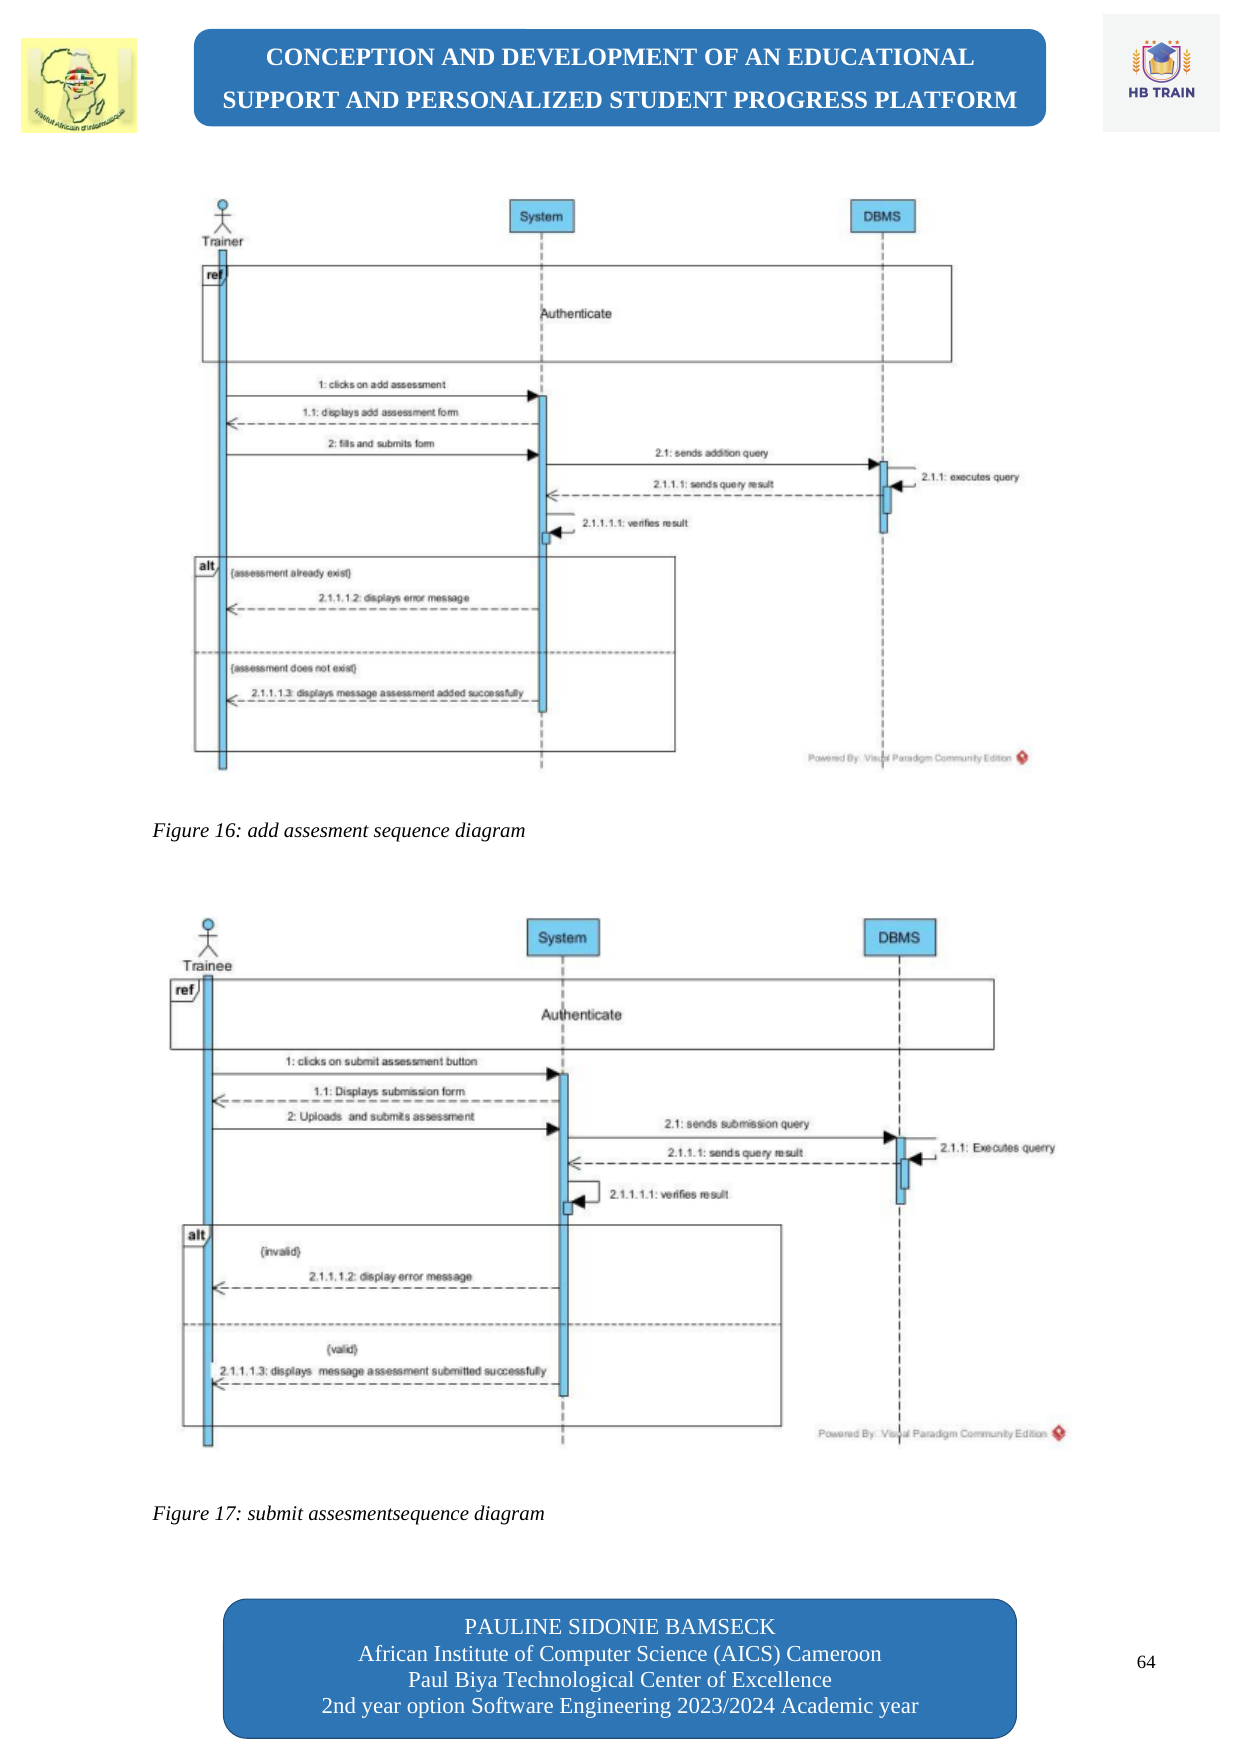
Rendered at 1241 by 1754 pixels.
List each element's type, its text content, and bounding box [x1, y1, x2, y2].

text Figure 17: submit assesmentsequence diagram [152, 1501, 1088, 1525]
picture [152, 150, 1088, 800]
text Figure 16: add assesment sequence diagram [152, 818, 1088, 842]
picture [152, 854, 1088, 1487]
picture [1102, 14, 1220, 132]
picture [20, 38, 138, 133]
